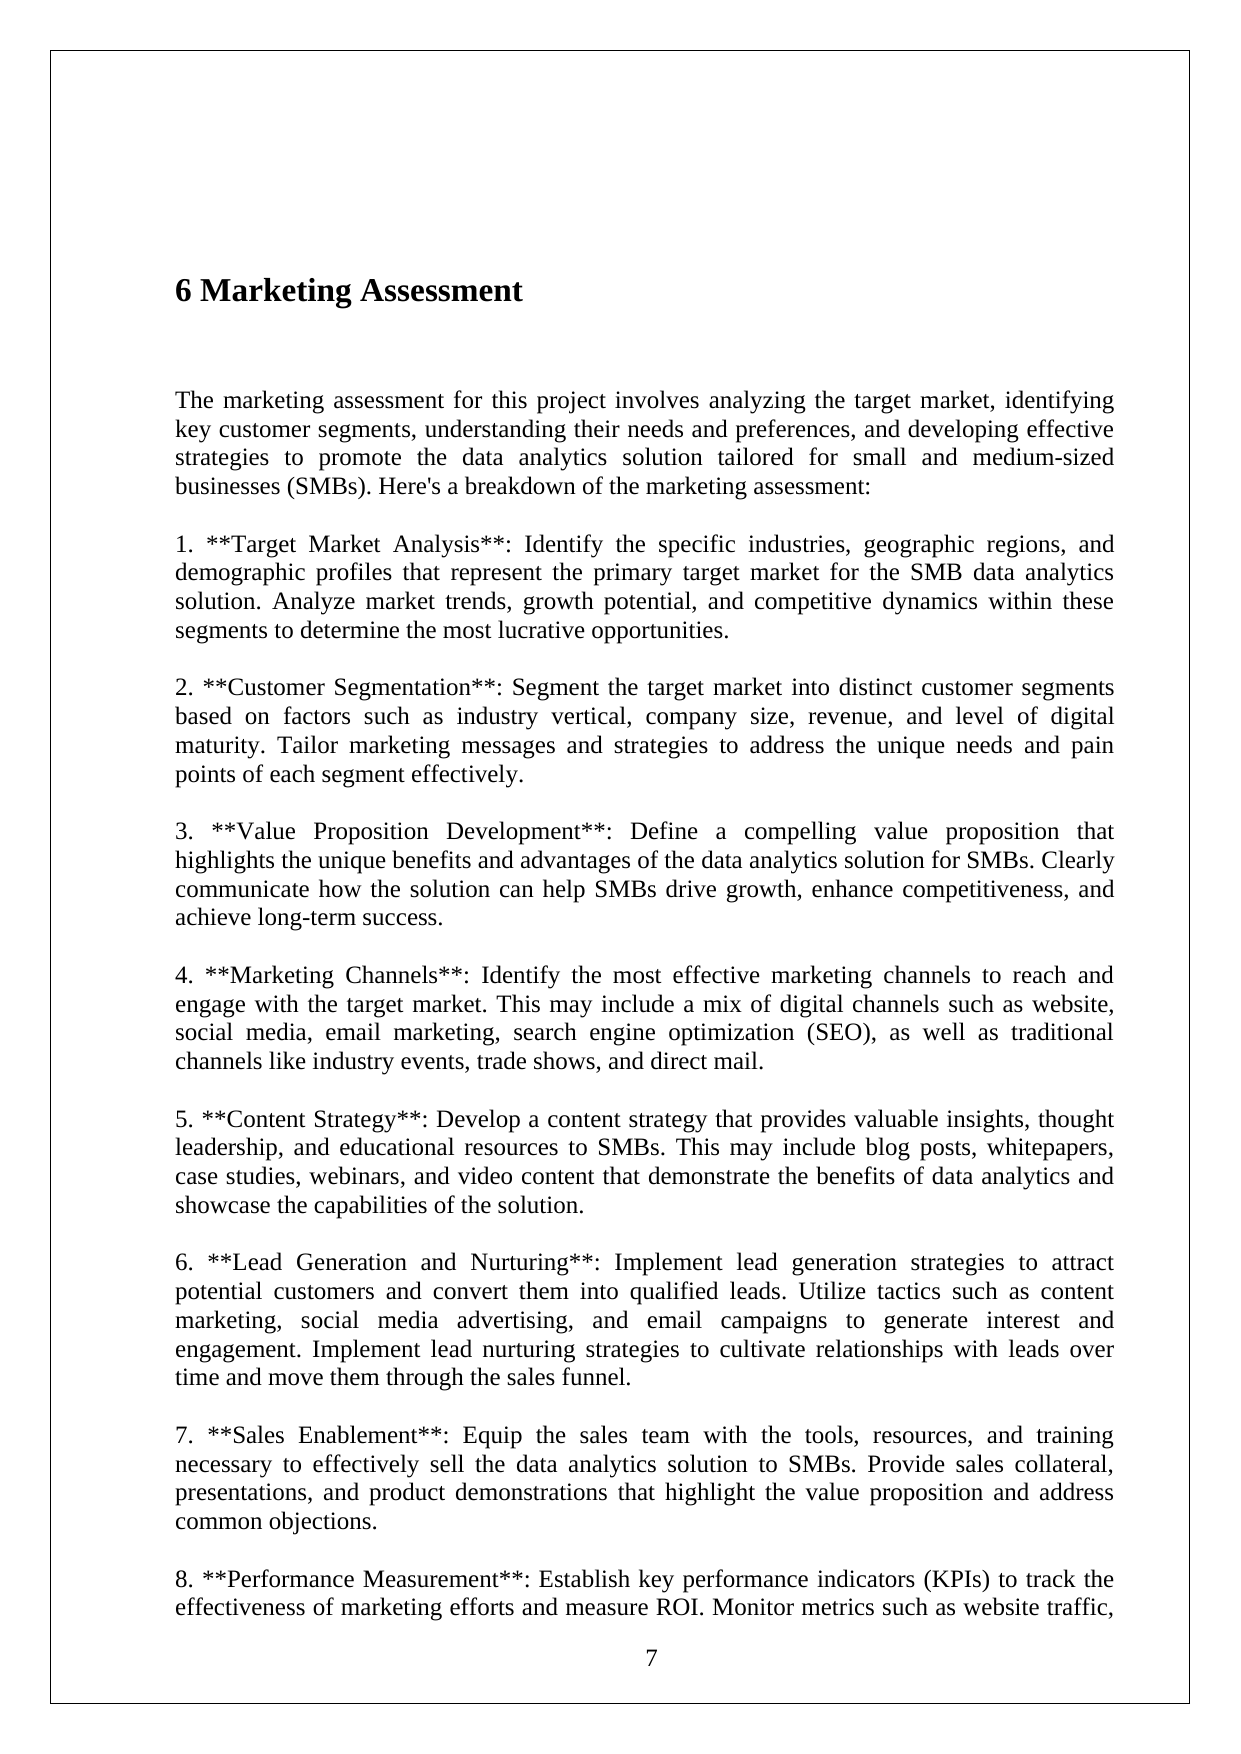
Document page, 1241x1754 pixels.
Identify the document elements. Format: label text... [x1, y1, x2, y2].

text 3. **Value Proposition Development**: Define a compelling value proposition that highlights the unique benefits and advantages of the data analytics solution for SMBs. Clearly communicate how the solution can help SMBs drive growth, enhance competitiveness, and achieve long-term success. [175, 816, 1115, 931]
text 7. **Sales Enablement**: Equip the sales team with the tools, resources, and training necessary to effectively sell the data analytics solution to SMBs. Provide sales collateral, presentations, and product demonstrations that highlight the value proposition and address common objections. [175, 1420, 1115, 1535]
text 5. **Content Strategy**: Develop a content strategy that provides valuable insights, thought leadership, and educational resources to SMBs. This may include blog posts, whitepapers, case studies, webinars, and video content that demonstrate the benefits of data analytics and showcase the capabilities of the solution. [175, 1104, 1115, 1219]
text 4. **Marketing Channels**: Identify the most effective marketing channels to reach and engage with the target market. This may include a mix of digital channels such as website, social media, email marketing, search engine optimization (SEO), as well as traditional channels like industry events, trade shows, and direct mail. [175, 960, 1115, 1075]
text The marketing assessment for this project involves analyzing the target market, identifying key customer segments, understanding their needs and preferences, and developing effective strategies to promote the data analytics solution tailored for small and medium-sized businesses (SMBs). Here's a breakdown of the marketing assessment: [175, 385, 1115, 500]
text 1. **Target Market Analysis**: Identify the specific industries, geographic regions, and demographic profiles that represent the primary target market for the SMB data analytics solution. Analyze market trends, growth potential, and competitive dynamics within these segments to determine the most lucrative opportunities. [175, 529, 1115, 644]
text 2. **Customer Segmentation**: Segment the target market into distinct customer segments based on factors such as industry vertical, company size, revenue, and level of digital maturity. Tailor marketing messages and strategies to address the unique needs and pain points of each segment effectively. [175, 672, 1115, 787]
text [175, 1564, 1115, 1621]
text 6. **Lead Generation and Nurturing**: Implement lead generation strategies to attract potential customers and convert them into qualified leads. Utilize tactics such as content marketing, social media advertising, and email campaigns to generate interest and engagement. Implement lead nurturing strategies to cultivate relationships with leads over time and move them through the sales funnel. [175, 1247, 1115, 1391]
text 6 Marketing Assessment [175, 270, 1115, 308]
